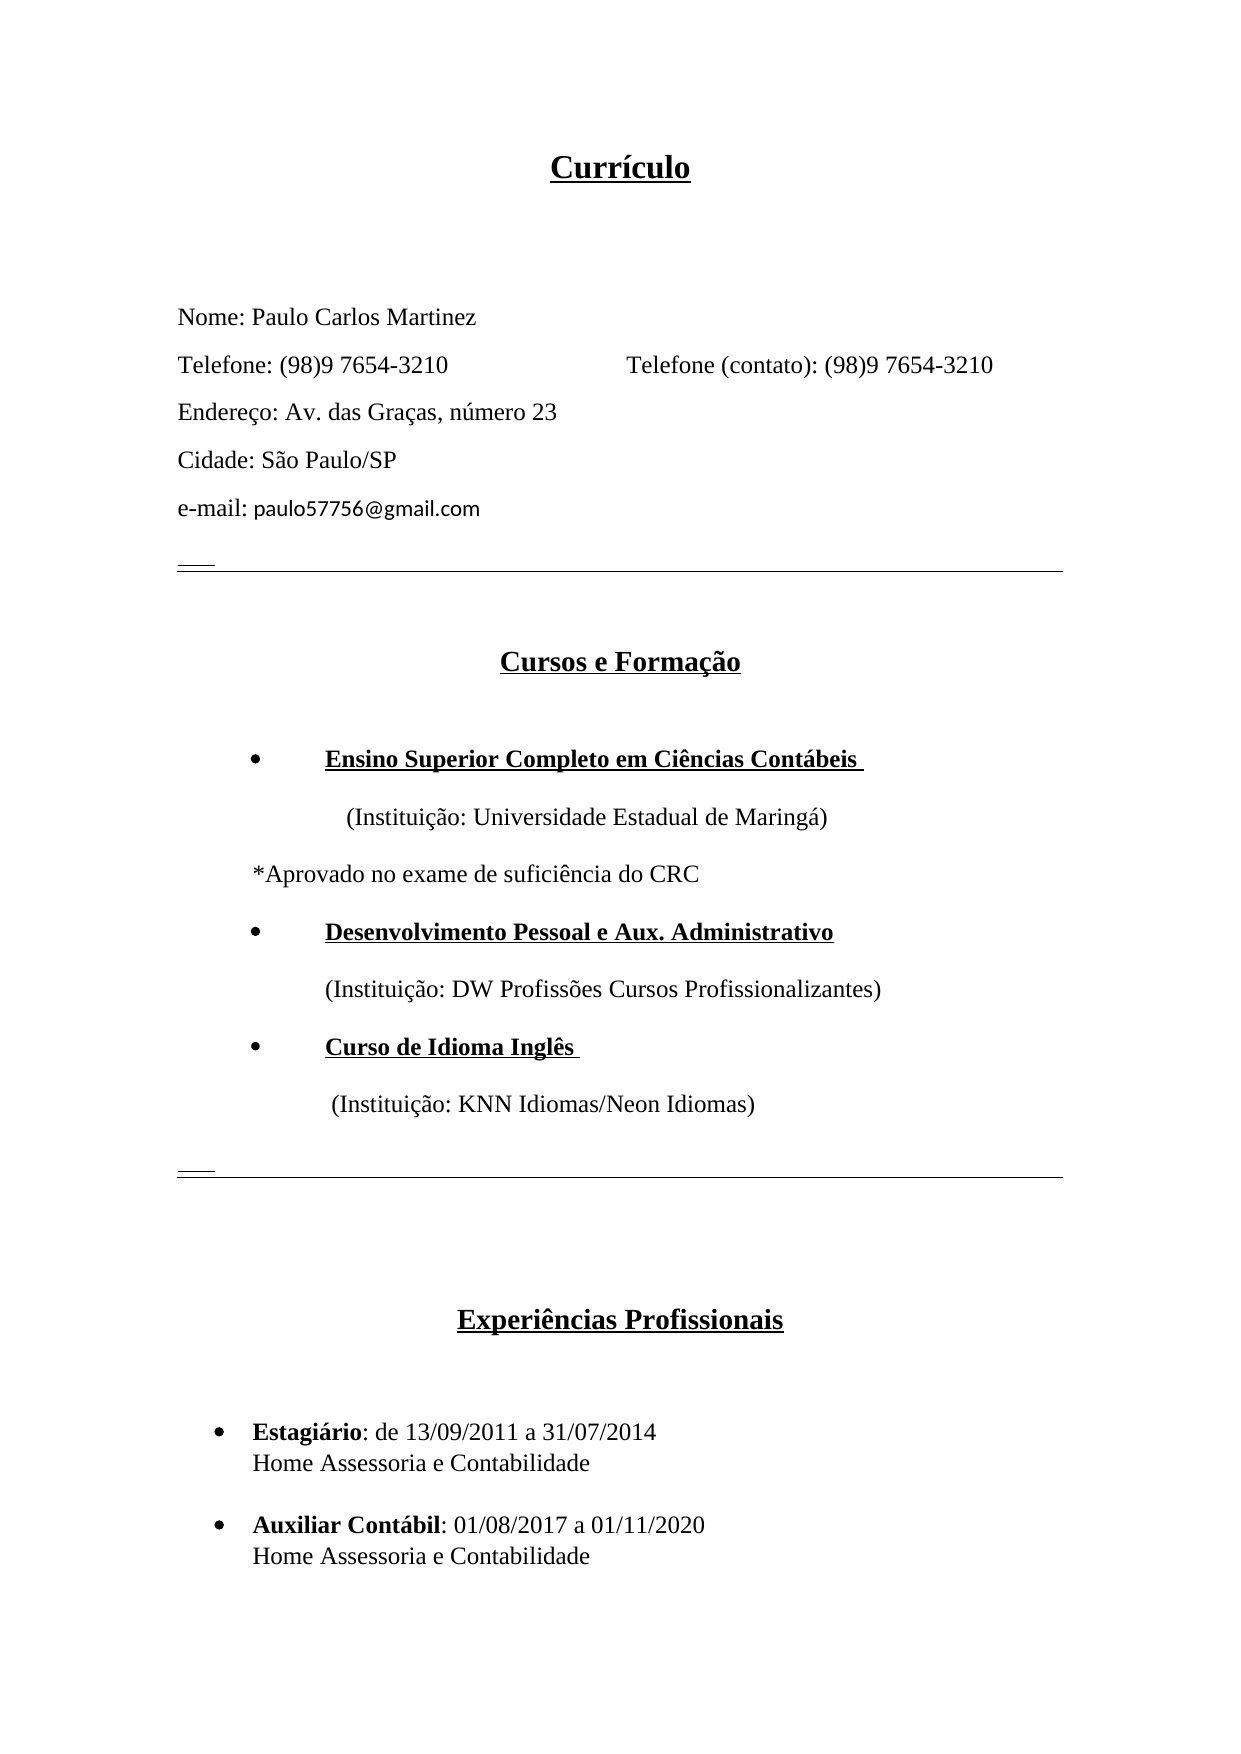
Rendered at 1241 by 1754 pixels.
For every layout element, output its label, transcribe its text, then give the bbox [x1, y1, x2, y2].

list Estagiário: de 13/09/2011 a 31/07/2014 [215, 1417, 1063, 1446]
text Endereço: Av. das Graças, número 23 [177, 397, 1063, 426]
list Ensino Superior Completo em Ciências Contábeis [251, 744, 1063, 773]
text e-mail: paulo57756@gmail.com [177, 493, 1063, 522]
text Telefone: (98)9 7654-3210 Telefone (contato): (98)9 7654-3210 [177, 350, 1063, 378]
text Experiências Profissionais [177, 1302, 1063, 1336]
list Home Assessoria e Contabilidade [252, 1541, 1063, 1570]
list (Instituição: DW Profissões Cursos Profissionalizantes) [252, 974, 1063, 1003]
list (Instituição: Universidade Estadual de Maringá) [252, 802, 1063, 831]
list Desenvolvimento Pessoal e Aux. Administrativo [251, 917, 1063, 946]
text Cidade: São Paulo/SP [177, 445, 1063, 474]
text Cursos e Formação [177, 644, 1063, 677]
list (Instituição: KNN Idiomas/Neon Idiomas) [252, 1089, 1063, 1118]
list Auxiliar Contábil: 01/08/2017 a 01/11/2020 [215, 1510, 1063, 1539]
list *Aprovado no exame de suficiência do CRC [252, 859, 1063, 888]
text Currículo [177, 148, 1063, 186]
list Curso de Idioma Inglês [251, 1032, 1063, 1061]
text Nome: Paulo Carlos Martinez [177, 302, 1063, 331]
list Home Assessoria e Contabilidade [252, 1448, 1063, 1477]
